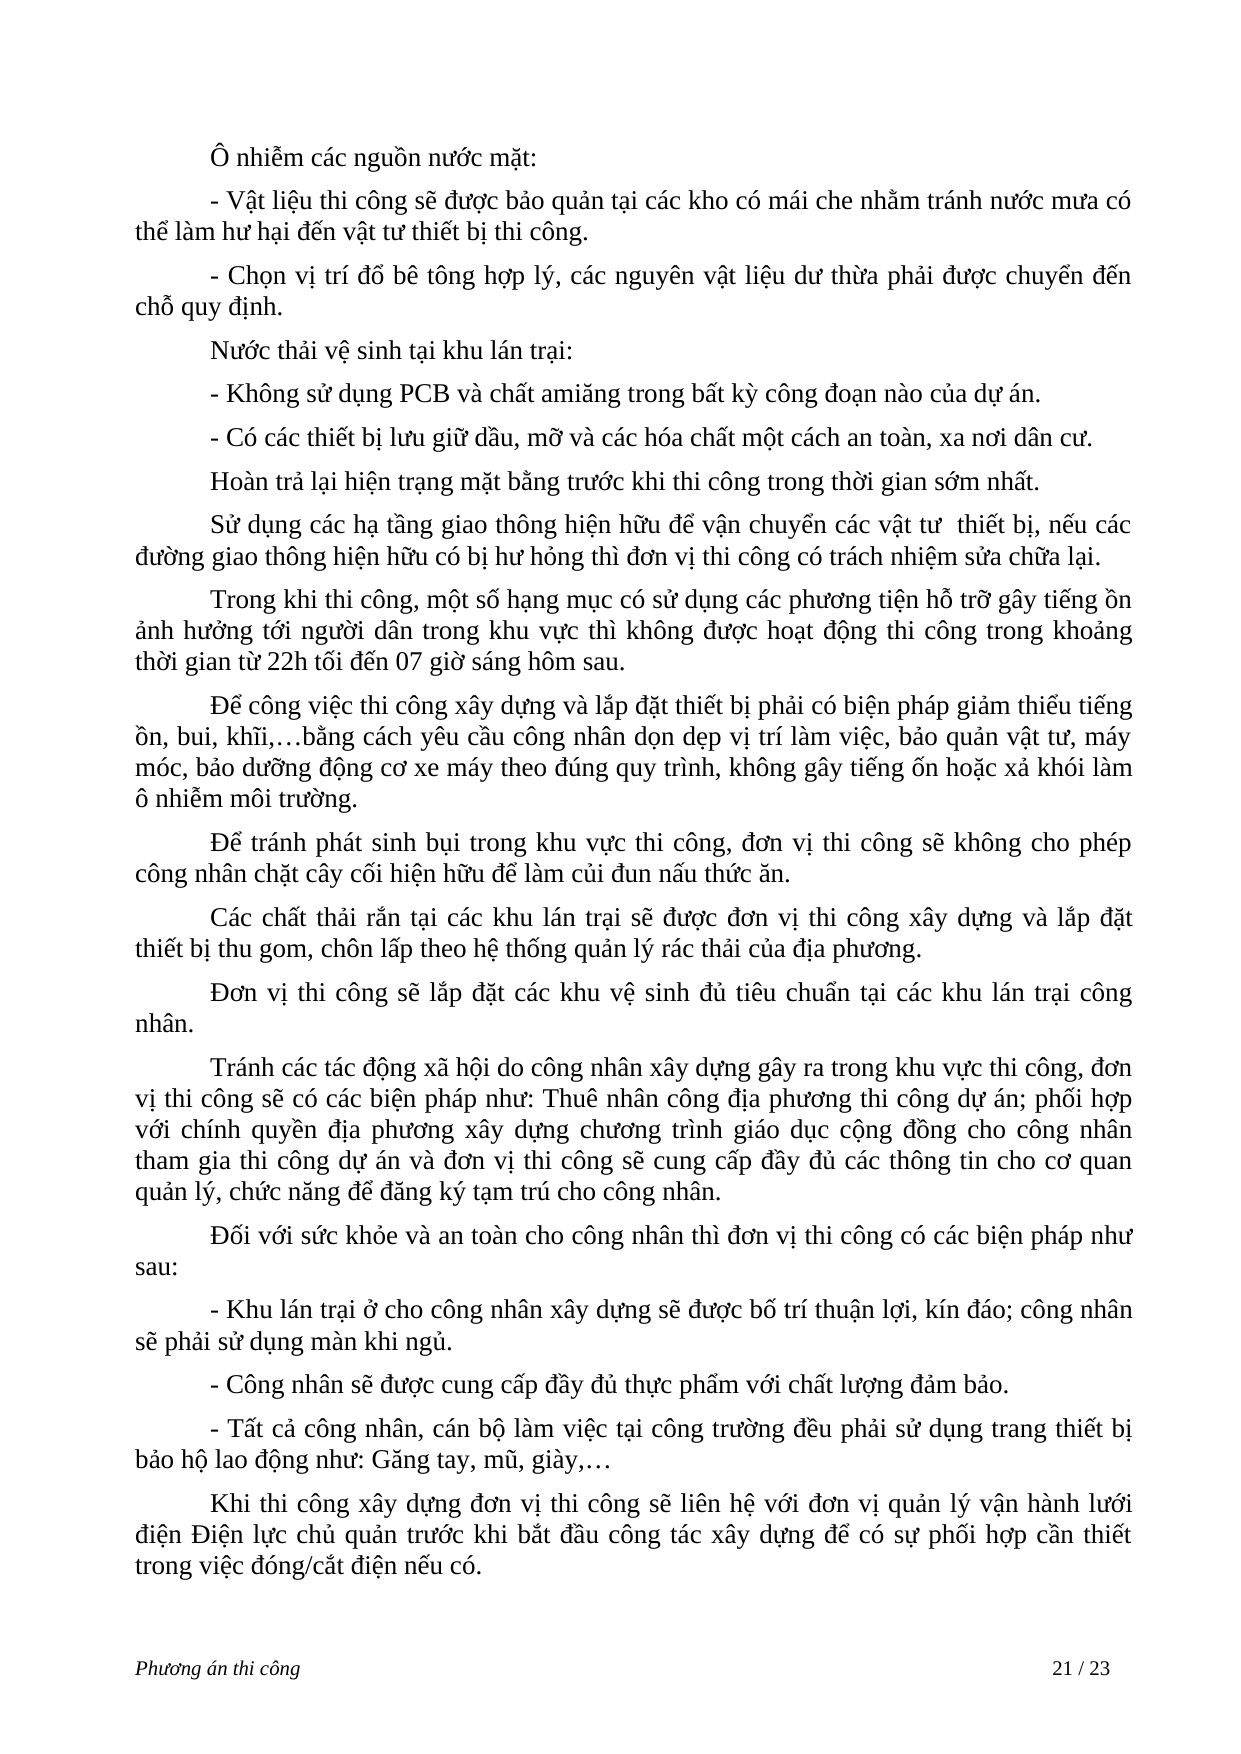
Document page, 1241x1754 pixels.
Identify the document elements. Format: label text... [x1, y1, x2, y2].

text Để tránh phát sinh bụi trong khu vực thi công, đơn vị thi công sẽ không cho phép công nhân chặt cây cối hiện hữu để làm củi đun nấu thức ăn. [135, 826, 1134, 888]
text - Chọn vị trí đổ bê tông hợp lý, các nguyên vật liệu dư thừa phải được chuyển đến chỗ quy định. [135, 259, 1134, 321]
text Trong khi thi công, một số hạng mục có sử dụng các phương tiện hỗ trỡ gây tiếng ồn ảnh hưởng tới người dân trong khu vực thì không được hoạt động thi công trong khoảng thời gian từ 22h tối đến 07 giờ sáng hôm sau. [135, 583, 1134, 677]
text Ô nhiễm các nguồn nước mặt: [135, 141, 1134, 172]
text Hoàn trả lại hiện trạng mặt bằng trước khi thi công trong thời gian sớm nhất. [135, 465, 1134, 496]
text - Khu lán trại ở cho công nhân xây dựng sẽ được bố trí thuận lợi, kín đáo; công nhân sẽ phải sử dụng màn khi ngủ. [135, 1294, 1134, 1356]
text Tránh các tác động xã hội do công nhân xây dựng gây ra trong khu vực thi công, đơn vị thi công sẽ có các biện pháp như: Thuê nhân công địa phương thi công dự án; phối hợp với chính quyền địa phương xây dựng chương trình giáo dục cộng đồng cho công nhân tham gia thi công dự án và đơn vị thi công sẽ cung cấp đầy đủ các thông tin cho cơ quan quản lý, chức năng để đăng ký tạm trú cho công nhân. [135, 1051, 1134, 1206]
text - Có các thiết bị lưu giữ dầu, mỡ và các hóa chất một cách an toàn, xa nơi dân cư. [135, 421, 1134, 452]
text Các chất thải rắn tại các khu lán trại sẽ được đơn vị thi công xây dựng và lắp đặt thiết bị thu gom, chôn lấp theo hệ thống quản lý rác thải của địa phương. [135, 901, 1134, 963]
text Đơn vị thi công sẽ lắp đặt các khu vệ sinh đủ tiêu chuẩn tại các khu lán trại công nhân. [135, 976, 1134, 1038]
text - Vật liệu thi công sẽ được bảo quản tại các kho có mái che nhằm tránh nước mưa có thể làm hư hại đến vật tư thiết bị thi công. [135, 184, 1134, 247]
text Khi thi công xây dựng đơn vị thi công sẽ liên hệ với đơn vị quản lý vận hành lưới điện Điện lực chủ quản trước khi bắt đầu công tác xây dựng để có sự phối hợp cần thiết trong việc đóng/cắt điện nếu có. [135, 1487, 1134, 1580]
text Sử dụng các hạ tầng giao thông hiện hữu để vận chuyển các vật tư thiết bị, nếu các đường giao thông hiện hữu có bị hư hỏng thì đơn vị thi công có trách nhiệm sửa chữa lại. [135, 508, 1134, 571]
text Để công việc thi công xây dựng và lắp đặt thiết bị phải có biện pháp giảm thiểu tiếng ồn, bui, khĩi,…bằng cách yêu cầu công nhân dọn dẹp vị trí làm việc, bảo quản vật tư, máy móc, bảo dưỡng động cơ xe máy theo đúng quy trình, không gây tiếng ốn hoặc xả khói làm ô nhiễm môi trường. [135, 689, 1134, 814]
text - Công nhân sẽ được cung cấp đầy đủ thực phẩm với chất lượng đảm bảo. [135, 1368, 1134, 1399]
text - Không sử dụng PCB và chất amiăng trong bất kỳ công đoạn nào của dự án. [135, 377, 1134, 409]
text - Tất cả công nhân, cán bộ làm việc tại công trường đều phải sử dụng trang thiết bị bảo hộ lao động như: Găng tay, mũ, giày,… [135, 1412, 1134, 1474]
text Nước thải vệ sinh tại khu lán trại: [135, 334, 1134, 365]
text Đối với sức khỏe và an toàn cho công nhân thì đơn vị thi công có các biện pháp như sau: [135, 1219, 1134, 1281]
